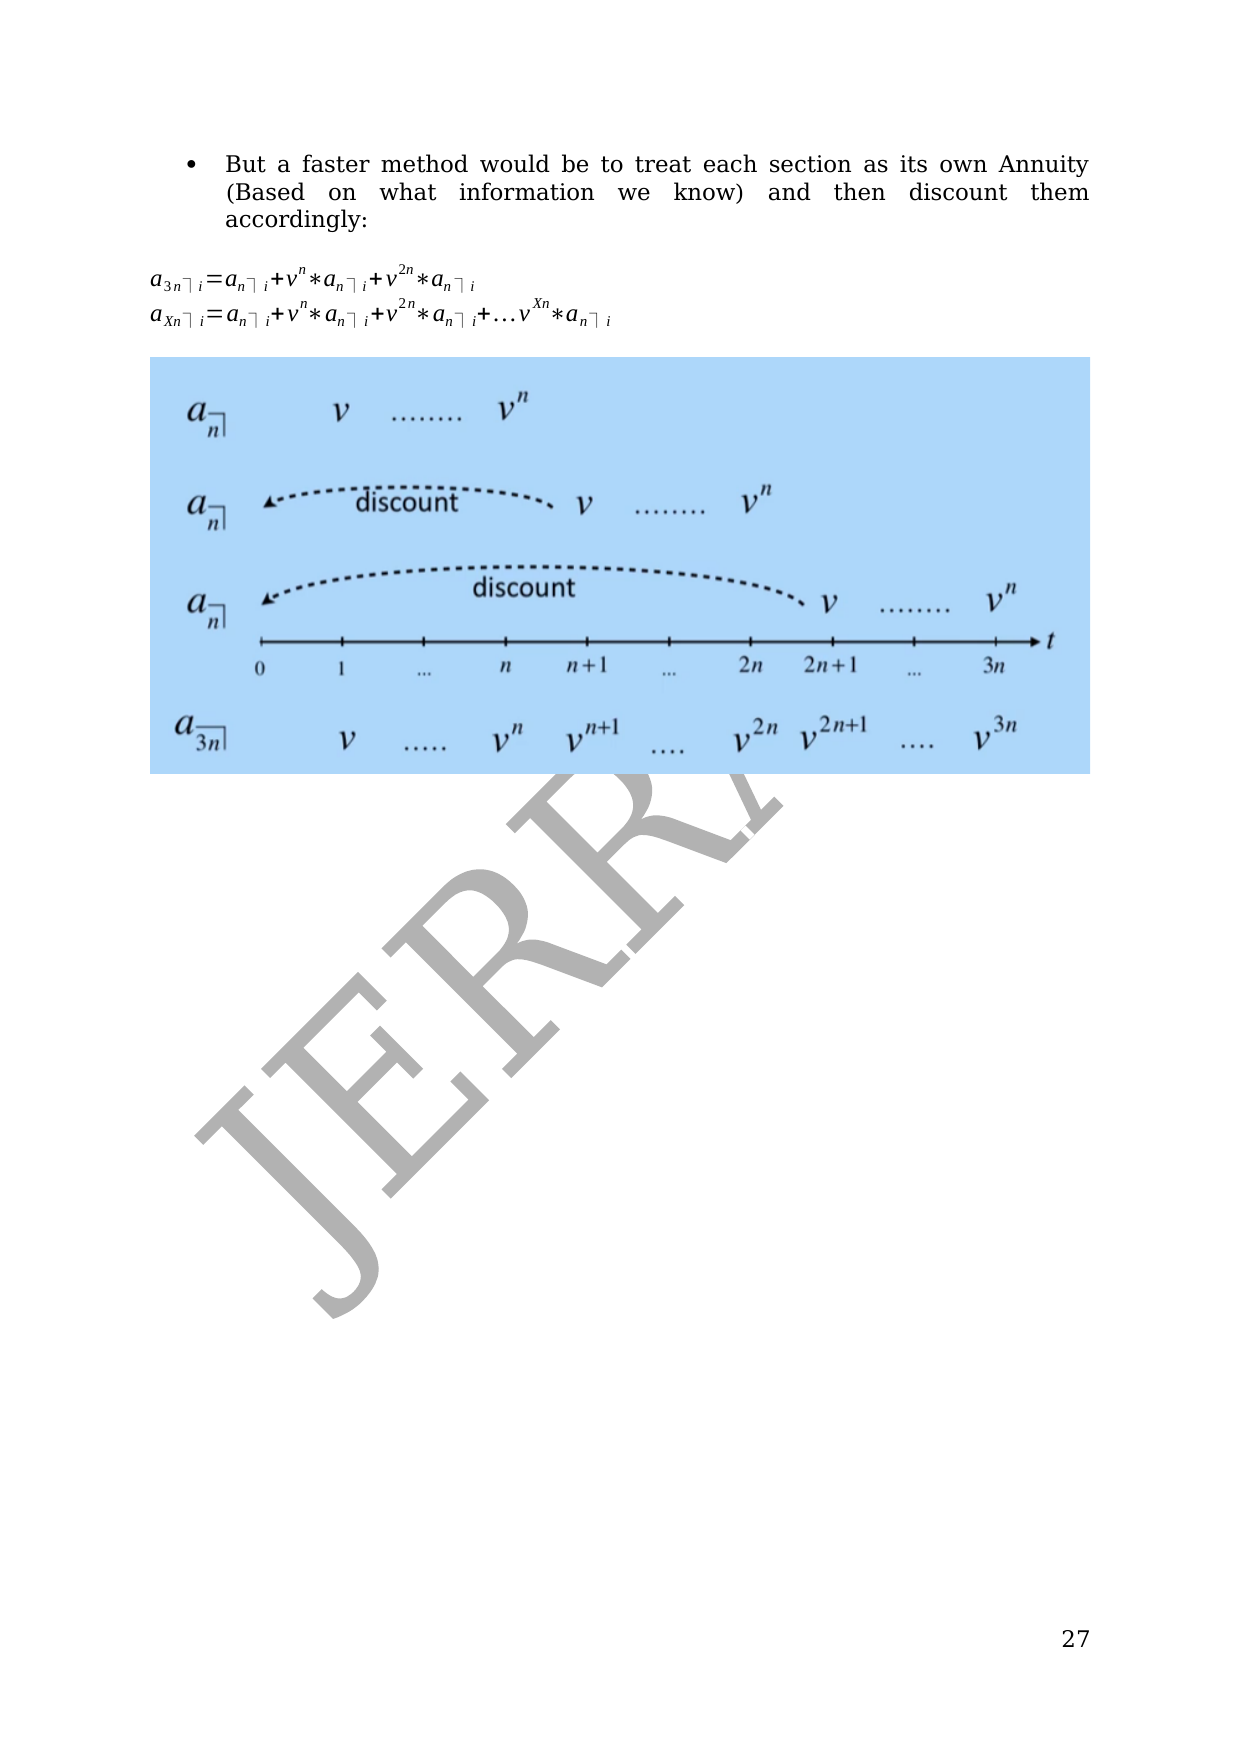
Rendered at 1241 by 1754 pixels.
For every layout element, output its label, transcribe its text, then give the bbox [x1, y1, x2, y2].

picture [150, 357, 1091, 774]
list But a faster method would be to treat each section as its own Annuity (Based on what information we know) and then discount them accordingly: [187, 150, 1090, 233]
